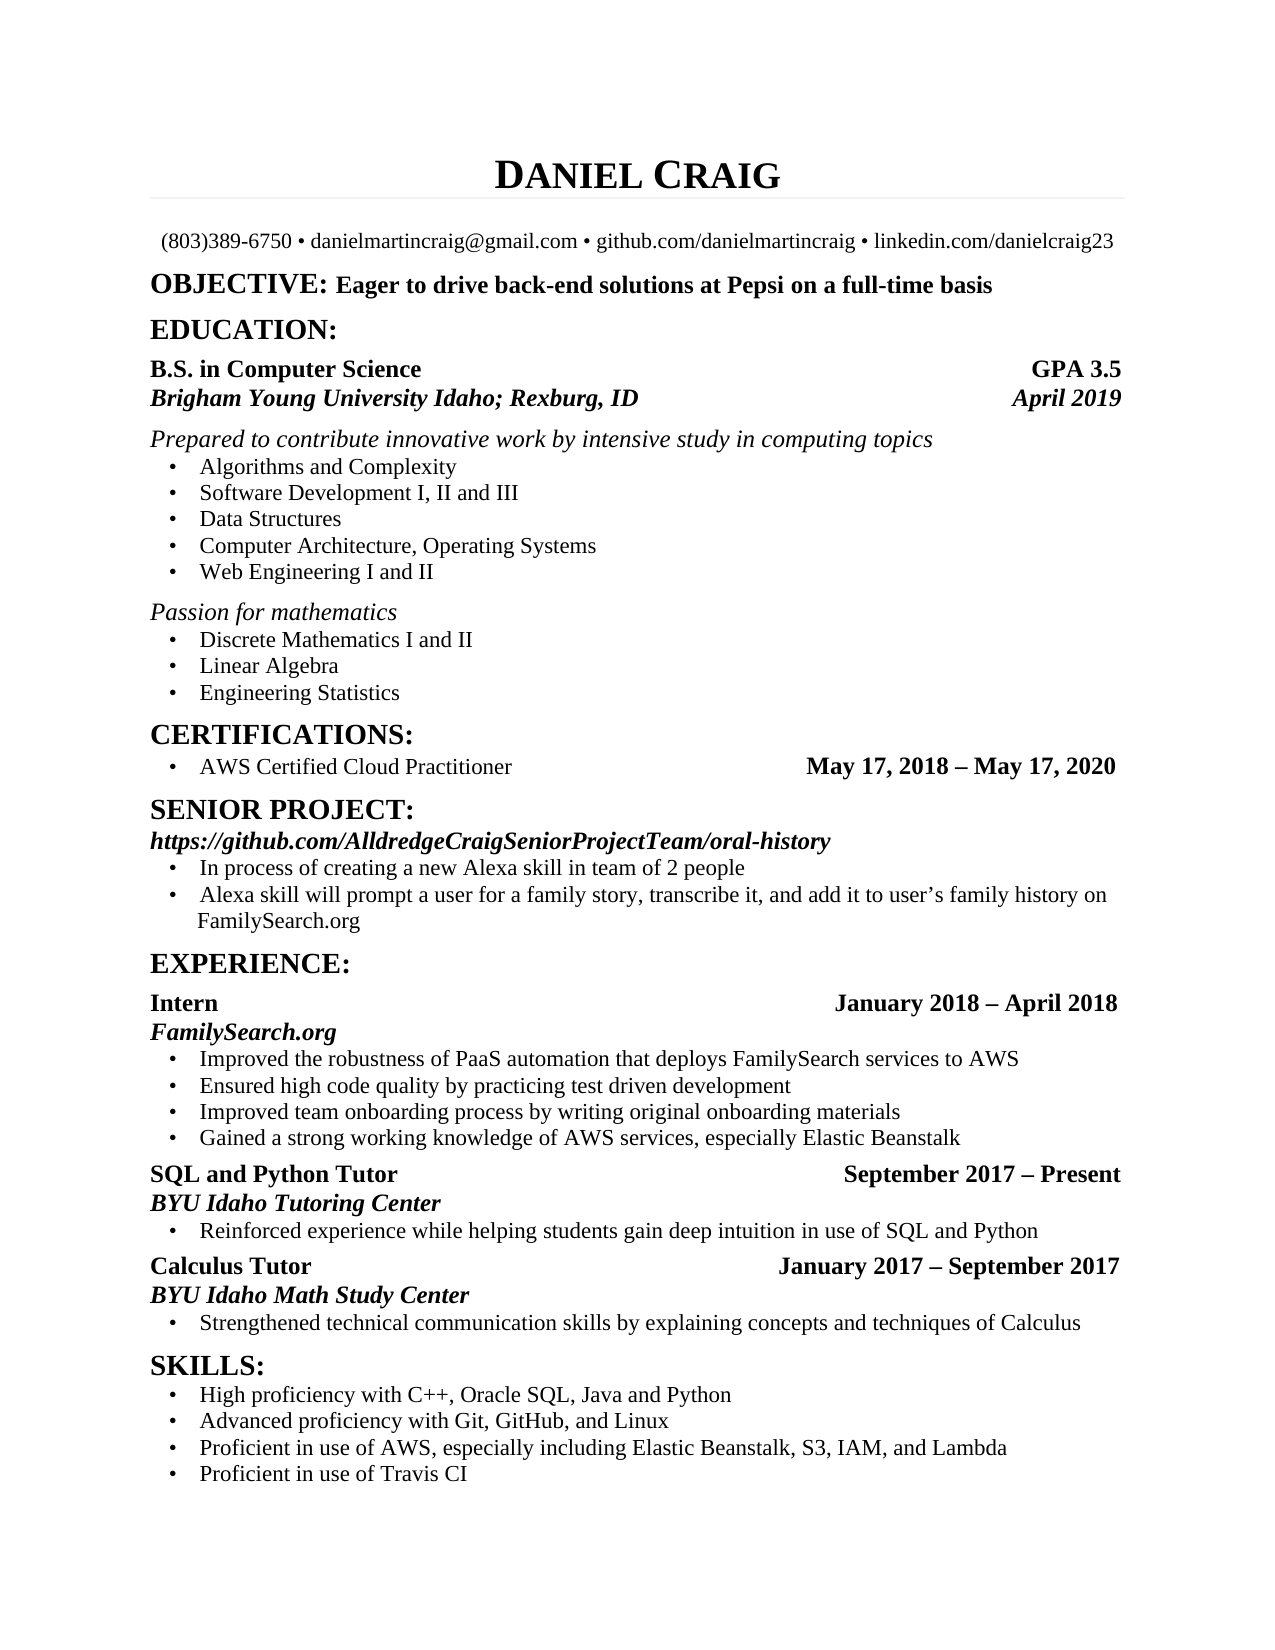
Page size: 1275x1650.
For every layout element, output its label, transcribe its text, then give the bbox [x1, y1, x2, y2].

subtitle • Gained a strong working knowledge of AWS services, especially Elastic Beanstalk [169, 1124, 1125, 1151]
subtitle • Strengthened technical communication skills by explaining concepts and techniques of Calculus [169, 1309, 1125, 1335]
subtitle • Alexa skill will prompt a user for a family story, transcribe it, and add it to user’s family history on FamilySearch.org [169, 881, 1125, 933]
text (803)389-6750 • danielmartincraig@gmail.com • github.com/danielmartincraig • linkedin.com/danielcraig23 [150, 228, 1125, 254]
subtitle FamilySearch.org [150, 1017, 1125, 1045]
subtitle CERTIFICATIONS: [150, 717, 1125, 751]
subtitle • Improved team onboarding process by writing original onboarding materials [169, 1098, 1125, 1124]
subtitle • High proficiency with C++, Oracle SQL, Java and Python [169, 1381, 1125, 1408]
subtitle BYU Idaho Math Study Center [150, 1280, 1125, 1309]
subtitle • Computer Architecture, Operating Systems [169, 532, 1125, 558]
subtitle • Algorithms and Complexity [169, 453, 1125, 479]
subtitle SQL and Python Tutor September 2017 – Present [150, 1159, 1125, 1188]
subtitle Passion for mathematics [150, 597, 1125, 626]
subtitle • Proficient in use of Travis CI [169, 1460, 1125, 1487]
subtitle • In process of creating a new Alexa skill in team of 2 people [169, 854, 1125, 881]
subtitle • AWS Certified Cloud Practitioner May 17, 2018 – May 17, 2020 [169, 751, 1125, 780]
subtitle • Advanced proficiency with Git, GitHub, and Linux [169, 1408, 1125, 1434]
subtitle • Linear Algebra [169, 652, 1125, 678]
subtitle • Engineering Statistics [169, 678, 1125, 705]
subtitle • Ensured high code quality by practicing test driven development [169, 1072, 1125, 1098]
subtitle Calculus Tutor January 2017 – September 2017 [150, 1251, 1125, 1280]
subtitle Brigham Young University Idaho; Rexburg, ID April 2019 [150, 383, 1125, 412]
subtitle • Reinforced experience while helping students gain deep intuition in use of SQL and Python [169, 1217, 1125, 1243]
subtitle BYU Idaho Tutoring Center [150, 1188, 1125, 1217]
subtitle EXPERIENCE: [150, 946, 1125, 979]
subtitle OBJECTIVE: Eager to drive back-end solutions at Pepsi on a full-time basis [150, 266, 1125, 300]
subtitle • Discrete Mathematics I and II [169, 626, 1125, 652]
subtitle • Web Engineering I and II [169, 558, 1125, 584]
subtitle • Software Development I, II and III [169, 479, 1125, 506]
subtitle • Improved the robustness of PaaS automation that deploys FamilySearch services to AWS [169, 1045, 1125, 1072]
subtitle Prepared to contribute innovative work by intensive study in computing topics [150, 424, 1125, 453]
subtitle B.S. in Computer Science GPA 3.5 [150, 354, 1125, 383]
subtitle EDUCATION: [150, 312, 1125, 346]
subtitle Intern January 2018 – April 2018 [150, 988, 1125, 1017]
subtitle https://github.com/AlldredgeCraigSeniorProjectTeam/oral-history [150, 826, 1125, 854]
text DANIEL CRAIG [150, 150, 1125, 197]
subtitle SKILLS: [150, 1348, 1125, 1381]
subtitle SENIOR PROJECT: [150, 792, 1125, 826]
subtitle • Data Structures [169, 506, 1125, 532]
subtitle • Proficient in use of AWS, especially including Elastic Beanstalk, S3, IAM, and Lambda [169, 1434, 1125, 1460]
